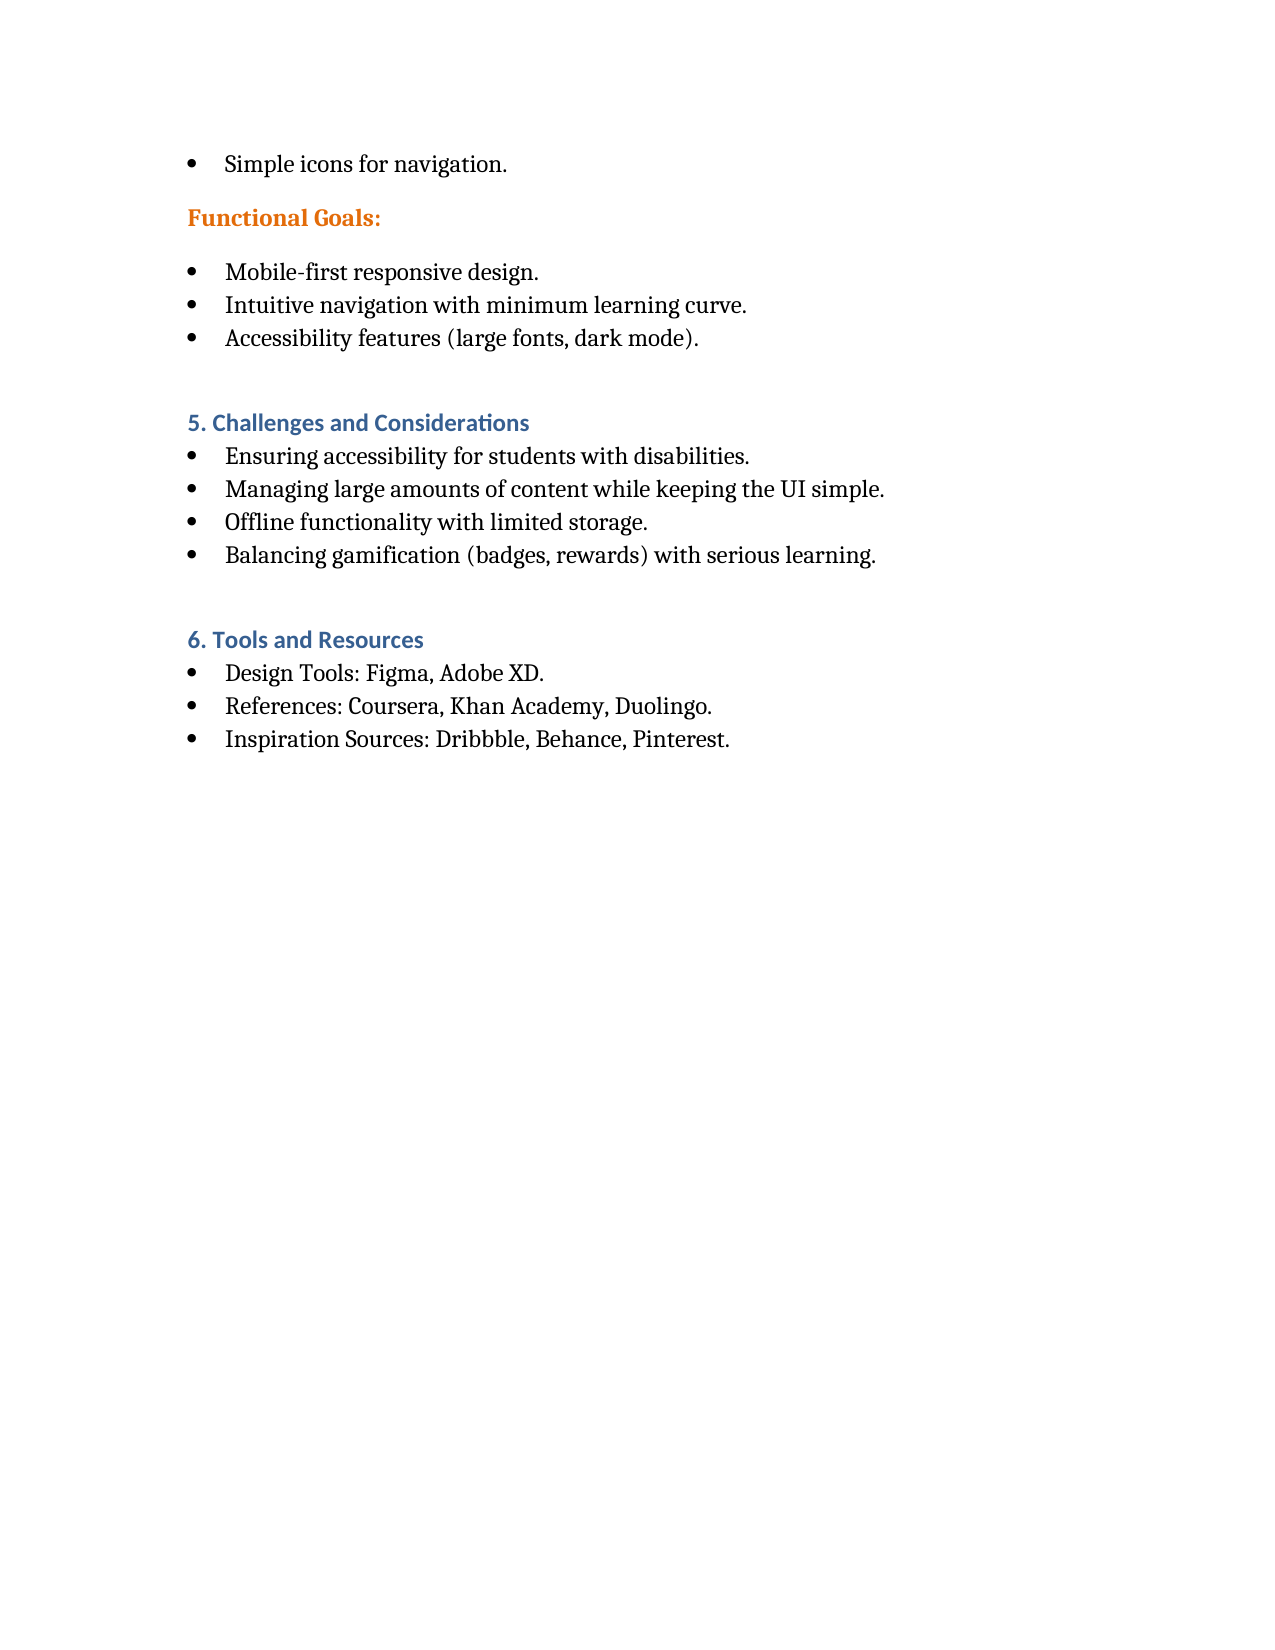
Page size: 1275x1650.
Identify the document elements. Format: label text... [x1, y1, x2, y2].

subtitle 6. Tools and Resources [187, 624, 1087, 654]
list References: Coursera, Khan Academy, Duolingo. [187, 692, 1087, 721]
list Ensuring accessibility for students with disabilities. [187, 442, 1087, 471]
text Functional Goals: [187, 204, 1087, 233]
list Inspiration Sources: Dribbble, Behance, Pinterest. [187, 725, 1087, 754]
list Accessibility features (large fonts, dark mode). [187, 324, 1087, 352]
list Mobile-first responsive design. [187, 258, 1087, 286]
list Simple icons for navigation. [187, 150, 1087, 179]
list Offline functionality with limited storage. [187, 508, 1087, 537]
subtitle 5. Challenges and Considerations [187, 407, 1087, 437]
list Balancing gamification (badges, rewards) with serious learning. [187, 541, 1087, 569]
list Intuitive navigation with minimum learning curve. [187, 291, 1087, 319]
list Managing large amounts of content while keeping the UI simple. [187, 475, 1087, 503]
list Design Tools: Figma, Adobe XD. [187, 659, 1087, 688]
